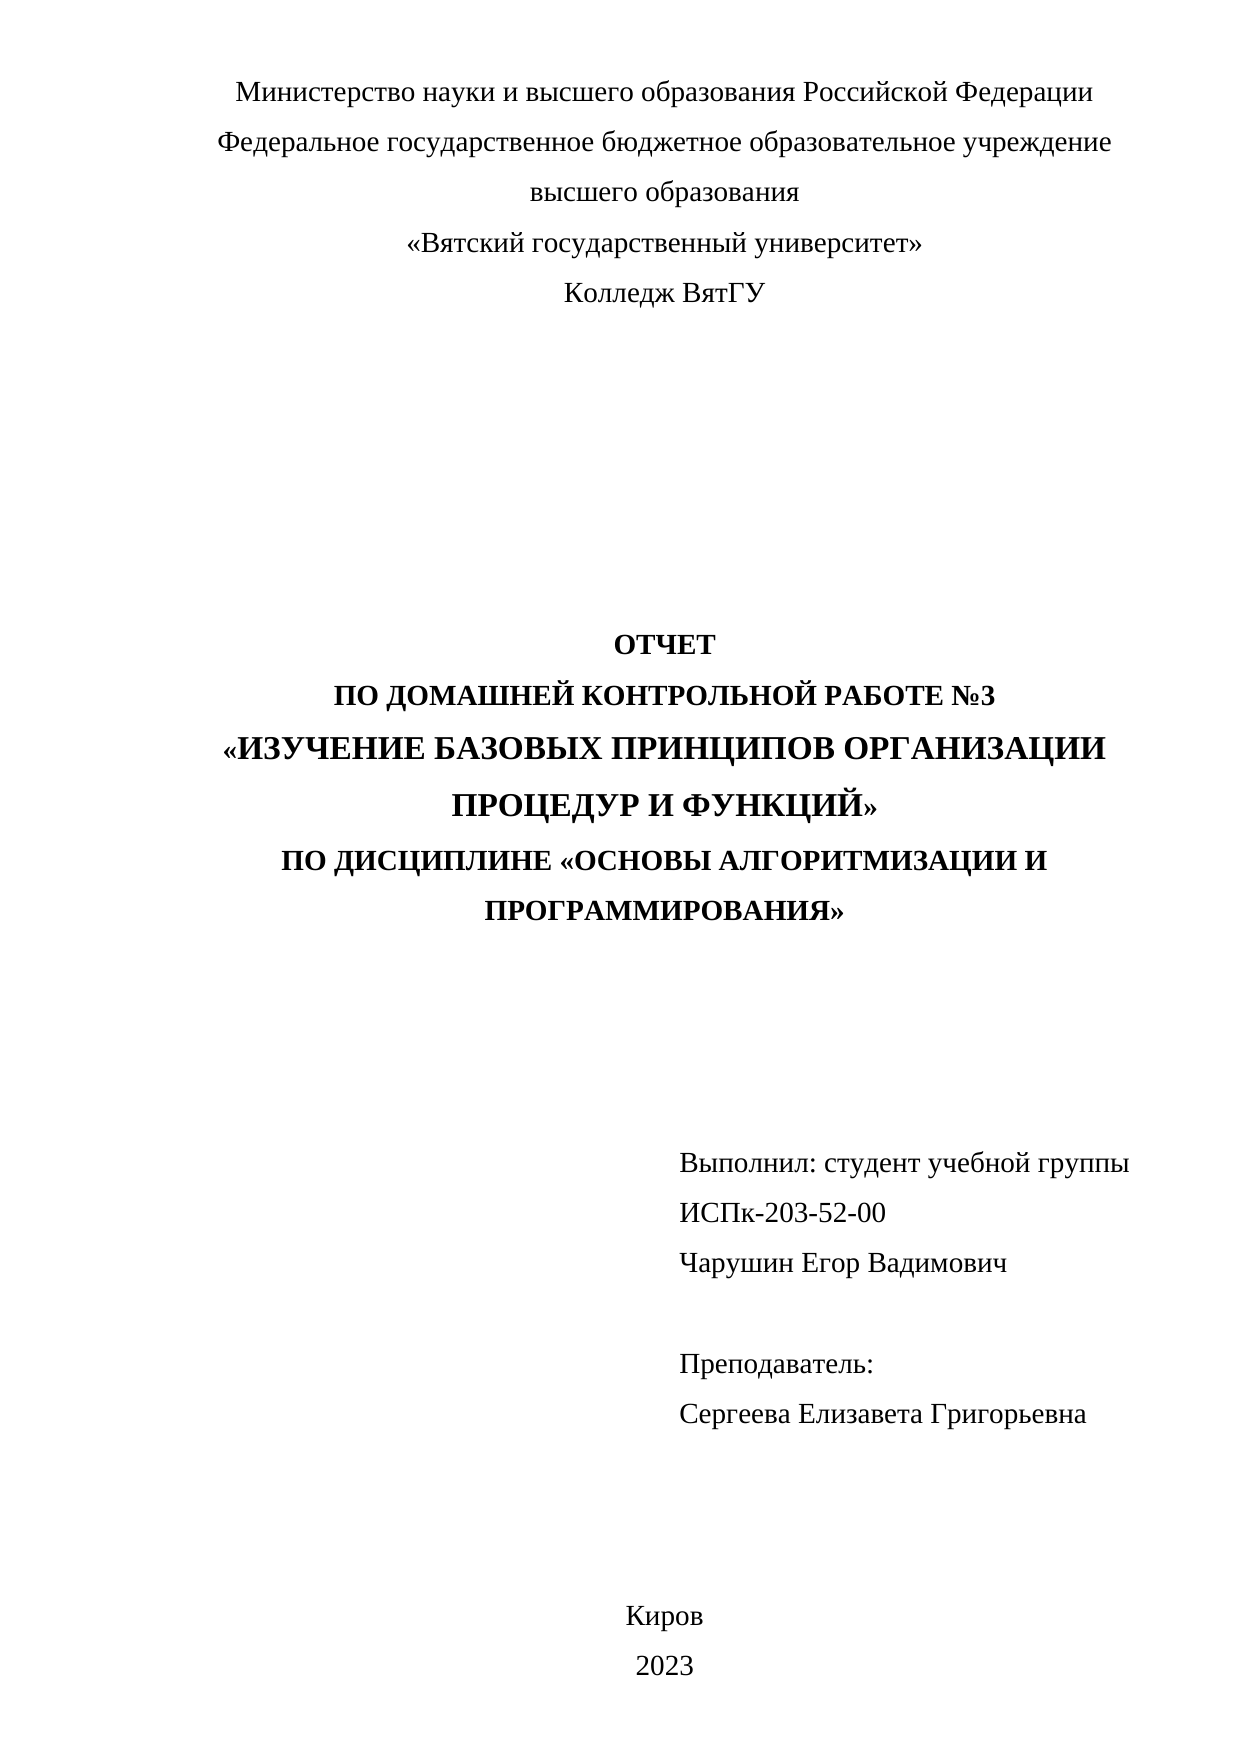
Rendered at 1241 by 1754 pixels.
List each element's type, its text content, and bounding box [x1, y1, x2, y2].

text ОТЧЕТ [177, 627, 1152, 661]
text ИСПк-203-52-00 [679, 1195, 1152, 1229]
text Преподаватель: [679, 1346, 1152, 1379]
text ПО ДИСЦИПЛИНЕ «ОСНОВЫ АЛГОРИТМИЗАЦИИ И ПРОГРАММИРОВАНИЯ» [177, 843, 1152, 927]
text 2023 [177, 1648, 1152, 1681]
text Колледж ВятГУ [177, 275, 1152, 309]
text Выполнил: студент учебной группы [679, 1145, 1152, 1178]
text Министерство науки и высшего образования Российской Федерации [177, 74, 1152, 107]
text ПО ДОМАШНЕЙ КОНТРОЛЬНОЙ РАБОТЕ №3 [177, 678, 1152, 711]
text Киров [177, 1598, 1152, 1631]
text высшего образования [177, 174, 1152, 208]
text Сергеева Елизавета Григорьевна [679, 1396, 1152, 1430]
text «Вятский государственный университет» [177, 225, 1152, 258]
text «ИЗУЧЕНИЕ БАЗОВЫХ ПРИНЦИПОВ ОРГАНИЗАЦИИ ПРОЦЕДУР И ФУНКЦИЙ» [177, 728, 1152, 824]
text Чарушин Егор Вадимович [679, 1245, 1152, 1279]
text Федеральное государственное бюджетное образовательное учреждение [177, 124, 1152, 158]
